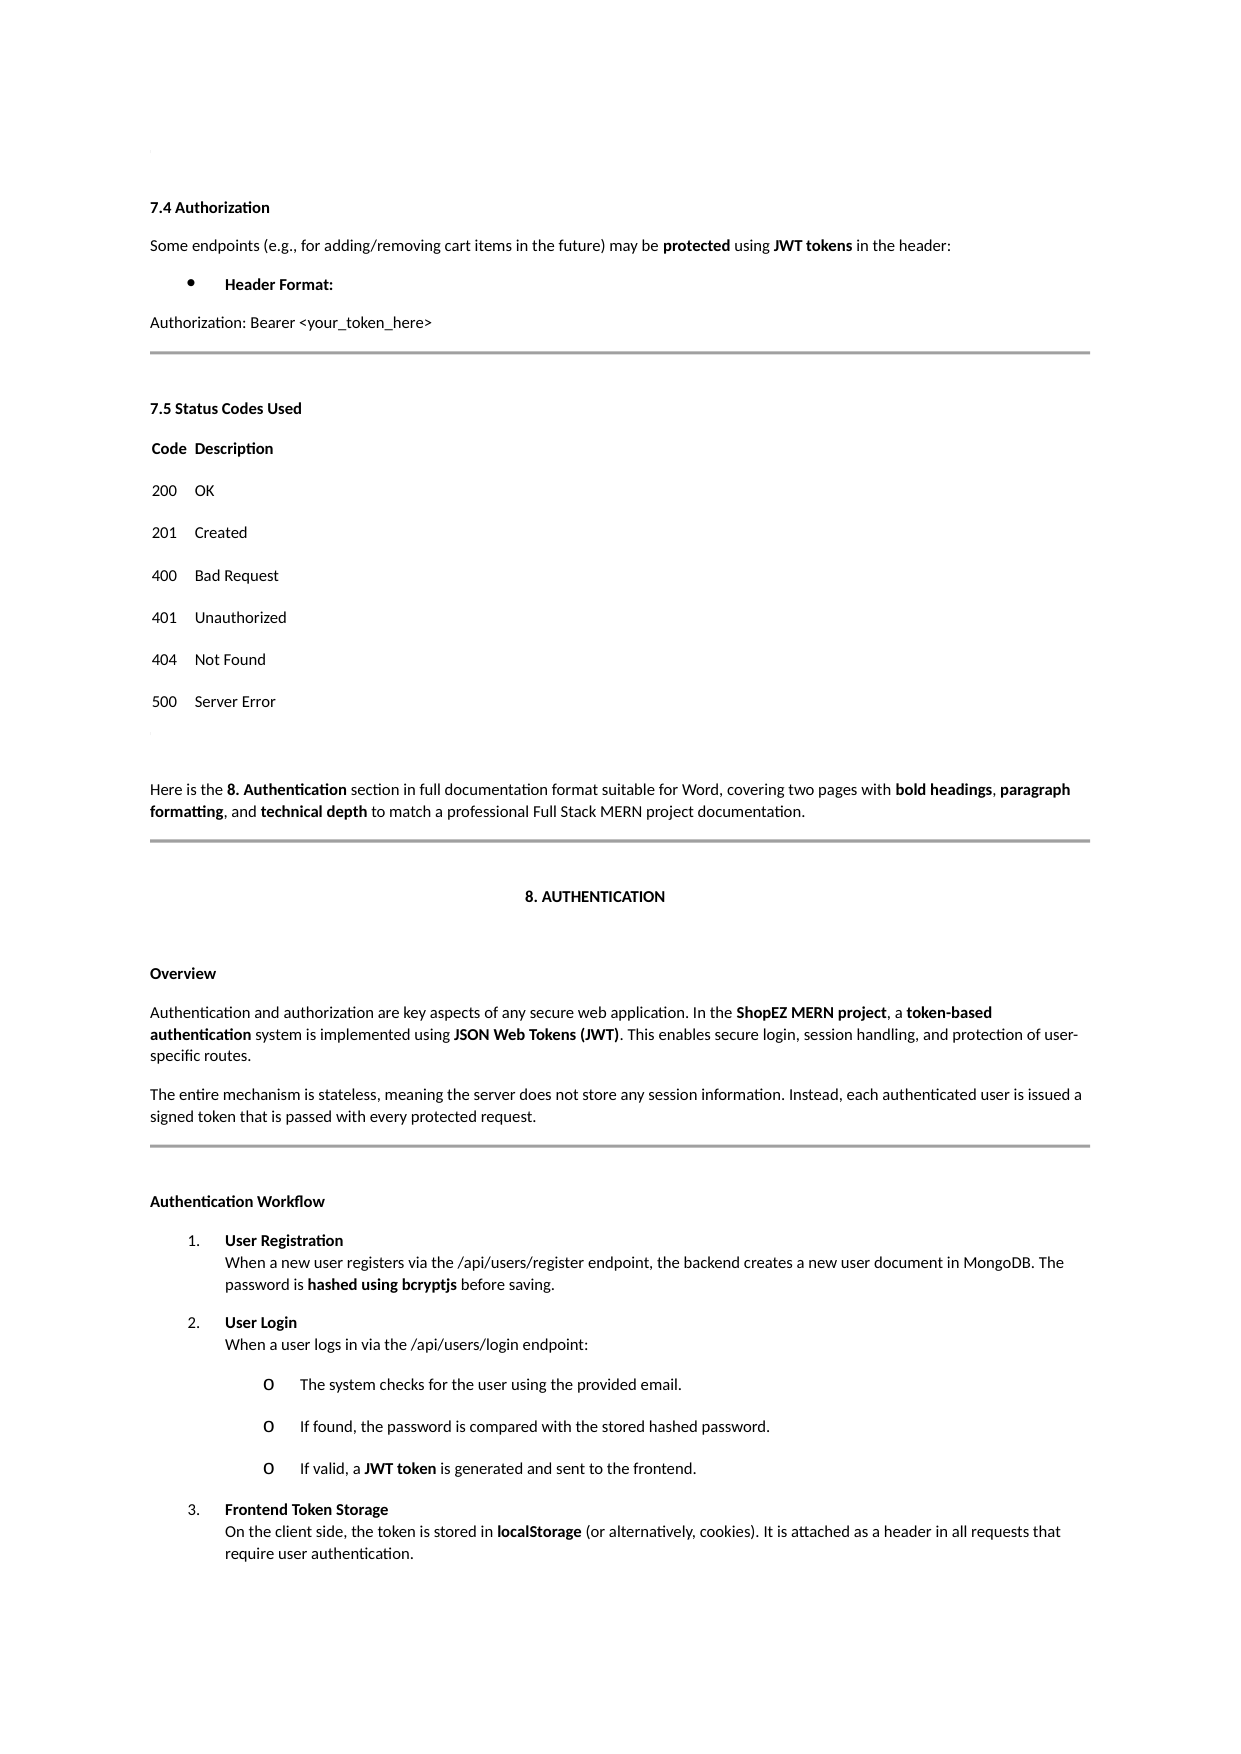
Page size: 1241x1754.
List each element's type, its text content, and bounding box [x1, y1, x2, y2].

table_header Description [193, 437, 293, 479]
table_cell OK [193, 479, 293, 521]
table_cell Not Found [193, 648, 293, 690]
table_header Code [150, 437, 193, 479]
text Authentication and authorization are key aspects of any secure web application. In the ShopEZ MERN project, a token-based authentication system is implemented using JSON Web Tokens (JWT). This enables secure login, session handling, and protection of user-specific routes. [150, 1002, 1090, 1066]
text 7.5 Status Codes Used [150, 398, 1090, 418]
list Frontend Token Storage On the client side, the token is stored in localStorage (or alternatively, cookies). It is attached as a header in all requests that require user authentication. [187, 1499, 1090, 1563]
text Overview [150, 963, 1090, 984]
table_cell 500 [150, 690, 193, 732]
list The system checks for the user using the provided email. [262, 1373, 1090, 1396]
table_cell 401 [150, 606, 193, 648]
table_cell 200 [150, 479, 193, 521]
table_cell 201 [150, 521, 193, 563]
list User Registration When a new user registers via the /api/users/register endpoint, the backend creates a new user document in MongoDB. The password is hashed using bcryptjs before saving. [187, 1230, 1090, 1294]
table_cell Unauthorized [193, 606, 293, 648]
text Authentication Workflow [150, 1191, 1090, 1212]
text Some endpoints (e.g., for adding/removing cart items in the future) may be protected using JWT tokens in the header: [150, 235, 1090, 256]
table_cell 400 [150, 563, 193, 606]
list Header Format: [187, 274, 1090, 294]
text 8. AUTHENTICATION [450, 886, 1090, 907]
text 7.4 Authorization [150, 197, 1090, 217]
list User Login When a user logs in via the /api/users/login endpoint: [187, 1312, 1090, 1354]
text The entire mechanism is stateless, meaning the server does not store any session information. Instead, each authenticated user is issued a signed token that is passed with every protected request. [150, 1084, 1090, 1126]
table_cell 404 [150, 648, 193, 690]
table_cell Bad Request [193, 563, 293, 606]
table_cell Server Error [193, 690, 293, 732]
text Authorization: Bearer <your_token_here> [150, 313, 1090, 333]
list If found, the password is compared with the stored hashed password. [262, 1415, 1090, 1438]
list If valid, a JWT token is generated and sent to the frontend. [262, 1457, 1090, 1481]
table_cell Created [193, 521, 293, 563]
text Here is the 8. Authentication section in full documentation format suitable for Word, covering two pages with bold headings, paragraph formatting, and technical depth to match a professional Full Stack MERN project documentation. [150, 779, 1090, 821]
